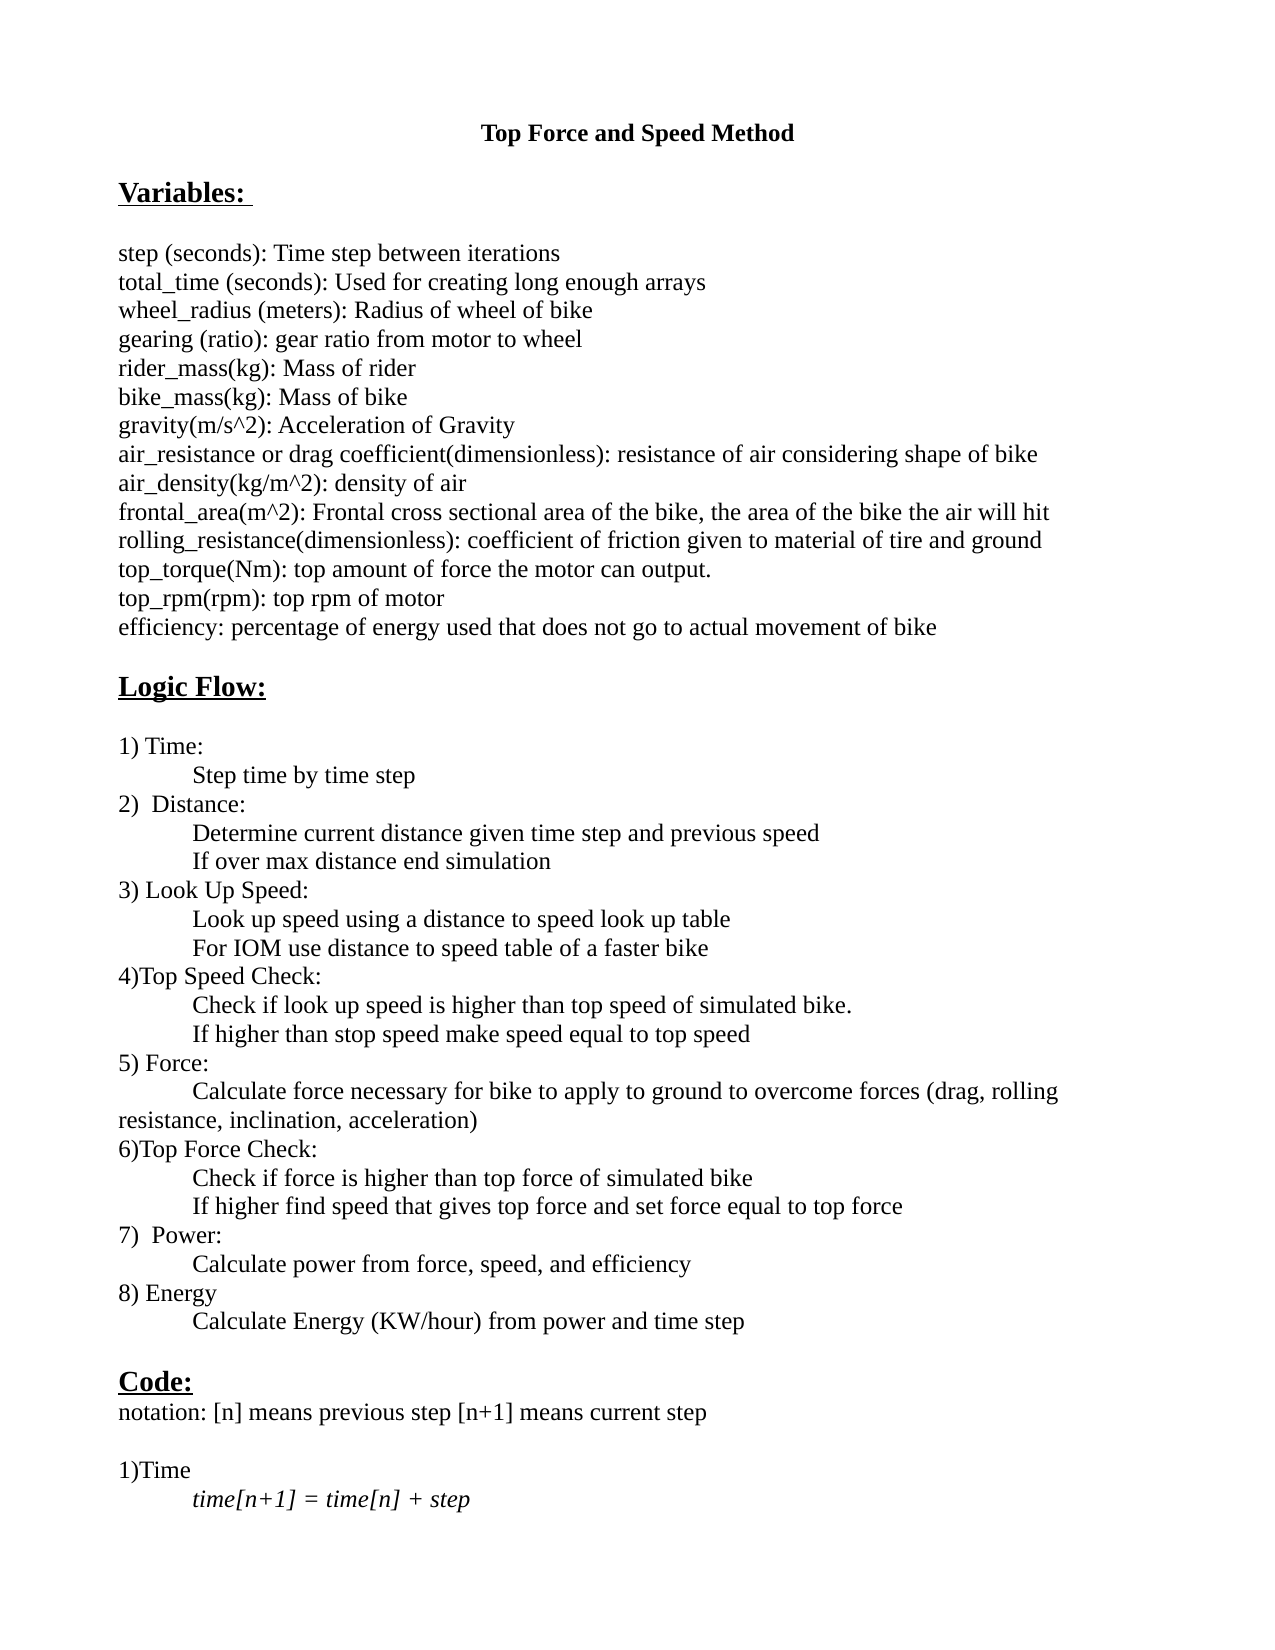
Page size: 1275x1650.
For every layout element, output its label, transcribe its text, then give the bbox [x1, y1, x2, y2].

text top_torque(Nm): top amount of force the motor can output. [118, 554, 1157, 583]
text wheel_radius (meters): Radius of wheel of bike [118, 295, 1157, 324]
text Code: [118, 1364, 1157, 1397]
text time[n+1] = time[n] + step [118, 1484, 1157, 1512]
text Step time by time step [118, 760, 1157, 789]
text 2) Distance: [118, 789, 1157, 818]
text Logic Flow: [118, 669, 1157, 703]
text rider_mass(kg): Mass of rider [118, 353, 1157, 382]
text 8) Energy [118, 1278, 1157, 1306]
text notation: [n] means previous step [n+1] means current step [118, 1397, 1157, 1426]
text 1)Time [118, 1455, 1157, 1484]
text total_time (seconds): Used for creating long enough arrays [118, 267, 1157, 295]
text Check if look up speed is higher than top speed of simulated bike. [118, 990, 1157, 1019]
text rolling_resistance(dimensionless): coefficient of friction given to material of tire and ground [118, 525, 1157, 554]
text gravity(m/s^2): Acceleration of Gravity [118, 410, 1157, 439]
text Variables: [118, 176, 1157, 209]
text 4)Top Speed Check: [118, 961, 1157, 990]
text top_rpm(rpm): top rpm of motor [118, 583, 1157, 612]
text Look up speed using a distance to speed look up table [118, 904, 1157, 933]
text air_density(kg/m^2): density of air [118, 468, 1157, 497]
text gearing (ratio): gear ratio from motor to wheel [118, 324, 1157, 353]
text If higher find speed that gives top force and set force equal to top force [118, 1191, 1157, 1220]
text air_resistance or drag coefficient(dimensionless): resistance of air considering shape of bike [118, 439, 1157, 468]
text Calculate force necessary for bike to apply to ground to overcome forces (drag, rolling resistance, inclination, acceleration) [118, 1076, 1157, 1134]
text bike_mass(kg): Mass of bike [118, 382, 1157, 410]
text Check if force is higher than top force of simulated bike [118, 1163, 1157, 1191]
text 6)Top Force Check: [118, 1134, 1157, 1163]
text 7) Power: [118, 1220, 1157, 1249]
text 1) Time: [118, 731, 1157, 760]
text Calculate Energy (KW/hour) from power and time step [118, 1306, 1157, 1335]
text Calculate power from force, speed, and efficiency [118, 1249, 1157, 1278]
text 3) Look Up Speed: [118, 875, 1157, 904]
text For IOM use distance to speed table of a faster bike [118, 933, 1157, 961]
text efficiency: percentage of energy used that does not go to actual movement of bike [118, 612, 1157, 640]
text Top Force and Speed Method [118, 118, 1157, 147]
text If over max distance end simulation [118, 846, 1157, 875]
text If higher than stop speed make speed equal to top speed [118, 1019, 1157, 1048]
text Determine current distance given time step and previous speed [118, 818, 1157, 846]
text step (seconds): Time step between iterations [118, 238, 1157, 267]
text frontal_area(m^2): Frontal cross sectional area of the bike, the area of the bike the air will hit [118, 497, 1157, 525]
text 5) Force: [118, 1048, 1157, 1076]
